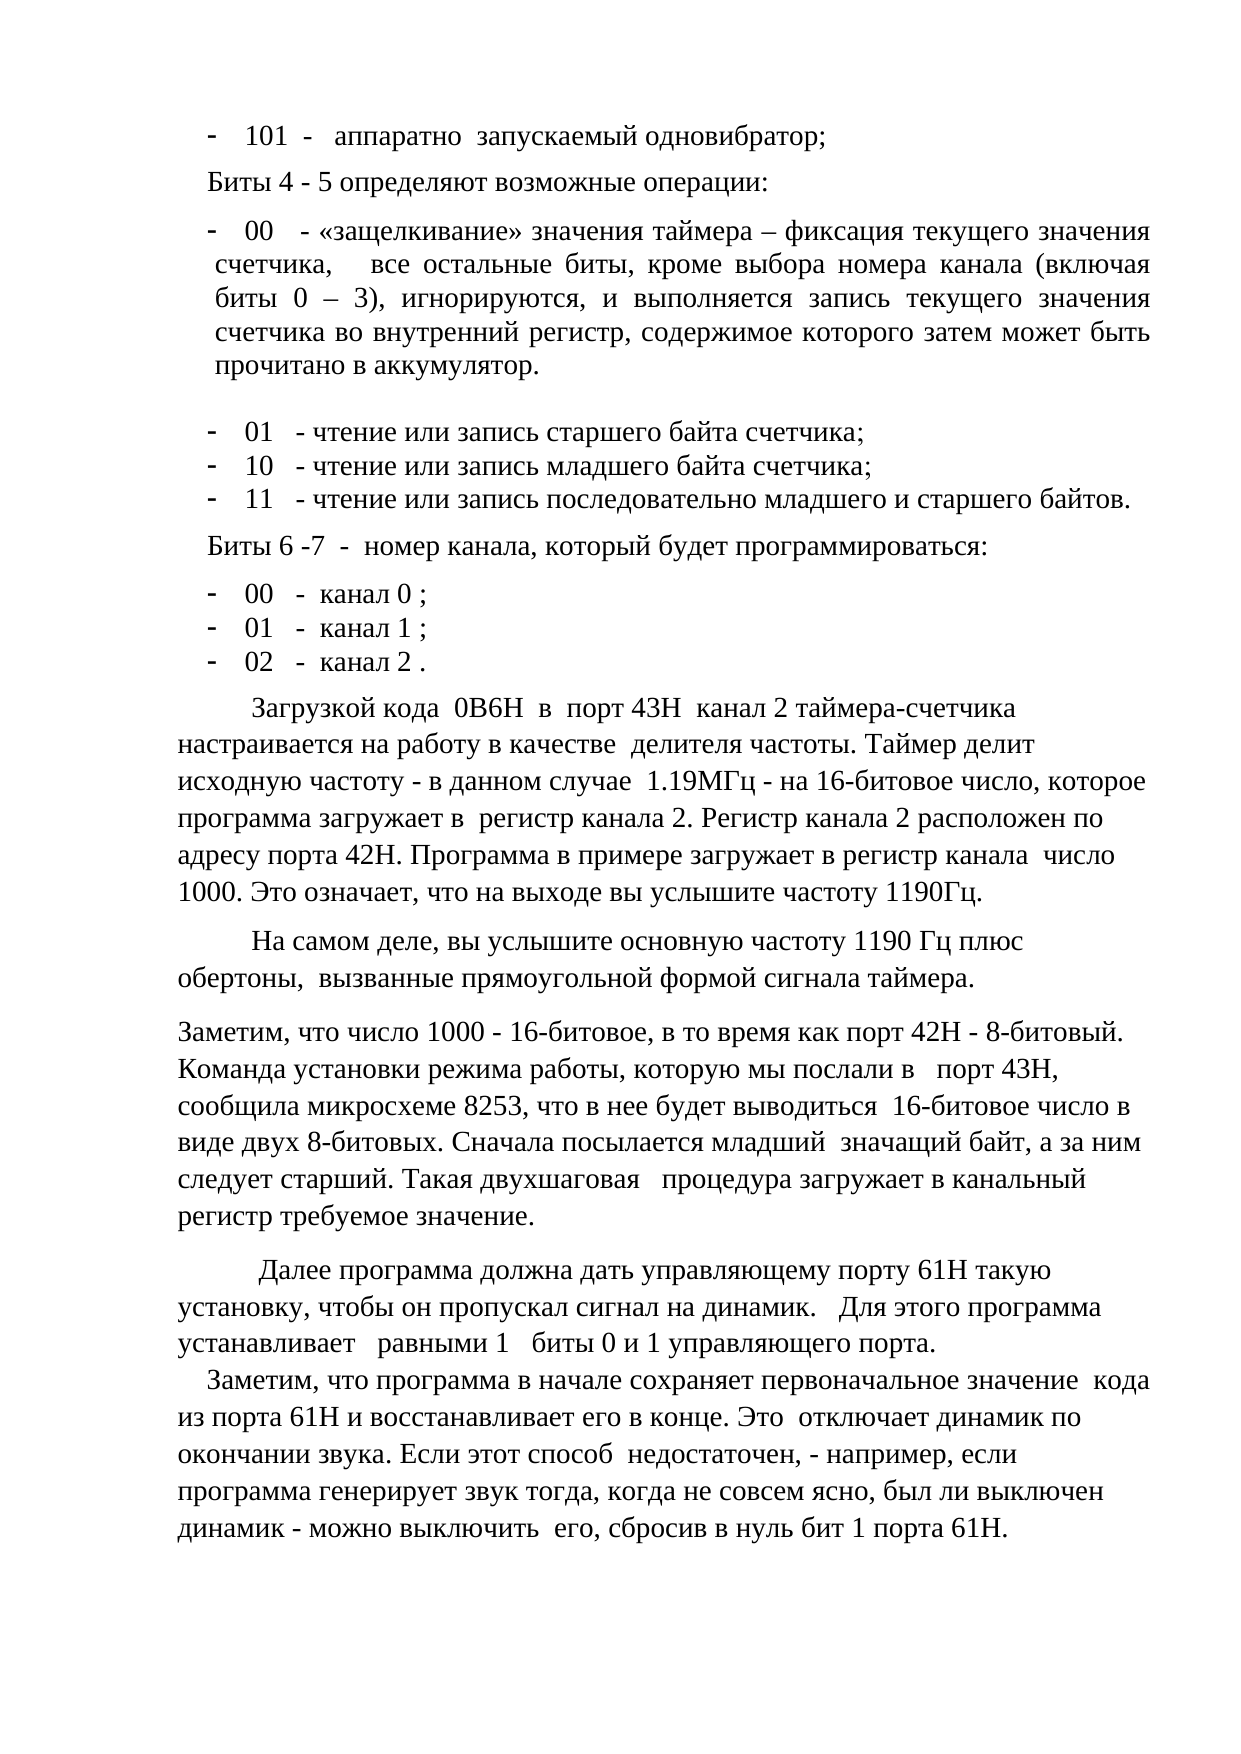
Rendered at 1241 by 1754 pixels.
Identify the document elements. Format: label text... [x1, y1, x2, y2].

list 11 - чтение или запись последовательно младшего и старшего байтов. [207, 482, 1152, 515]
list 00 - канал 0 ; [207, 576, 1152, 610]
text Загрузкой кода 0B6H в порт 43H канал 2 таймера-счетчика настраивается на работу в качестве делителя частоты. Таймер делит исходную частоту - в данном случае 1.19МГц - на 16-битовое число, которое программа загружает в регистр канала 2. Регистр канала 2 расположен по адресу порта 42H. Программа в примере загружает в регистр канала число 1000. Это означает, что на выходе вы услышите частоту 1190Гц. [177, 690, 1152, 908]
list 101 - аппаратно запускаемый одновибратор; [207, 118, 1152, 152]
text Биты 6 -7 - номер канала, который будет программироваться: [207, 528, 1152, 561]
list 01 - канал 1 ; [207, 610, 1152, 644]
list 00 - «защелкивание» значения таймера – фиксация текущего значения счетчика, все остальные биты, кроме выбора номера канала (включая биты 0 – 3), игнорируются, и выполняется запись текущего значения счетчика во внутренний регистр, содержимое которого затем может быть прочитано в аккумулятор. [207, 213, 1152, 381]
list 01 - чтение или запись старшего байта счетчика [207, 414, 1152, 448]
text На самом деле, вы услышите основную частоту 1190 Гц плюс обертоны, вызванные прямоугольной формой сигнала таймера. [177, 923, 1152, 994]
text Заметим, что число 1000 - 16-битовое, в то время как порт 42H - 8-битовый. Команда установки режима работы, которую мы послали в порт 43H, сообщила микросхеме 8253, что в нее будет выводиться 16-битовое число в виде двух 8-битовых. Сначала посылается младший значащий байт, а за ним следует старший. Такая двухшаговая процедура загружает в канальный регистр требуемое значение. [177, 1014, 1152, 1232]
list 02 - канал 2 . [207, 644, 1152, 677]
text Биты 4 - 5 определяют возможные операции: [207, 164, 1152, 198]
list 10 - чтение или запись младшего байта счетчика [207, 448, 1152, 482]
text Далее программа должна дать управляющему порту 61H такую установку, чтобы он пропускал сигнал на динамик. Для этого программа устанавливает равными 1 биты 0 и 1 управляющего порта. Заметим, что программа в начале сохраняет первоначальное значение кода из порта 61Н и восстанавливает его в конце. Это отключает динамик по окончании звука. Если этот способ недостаточен, - например, если программа генерирует звук тогда, когда не совсем ясно, был ли выключен динамик - можно выключить его, сбросив в нуль бит 1 порта 61H. [177, 1252, 1152, 1580]
